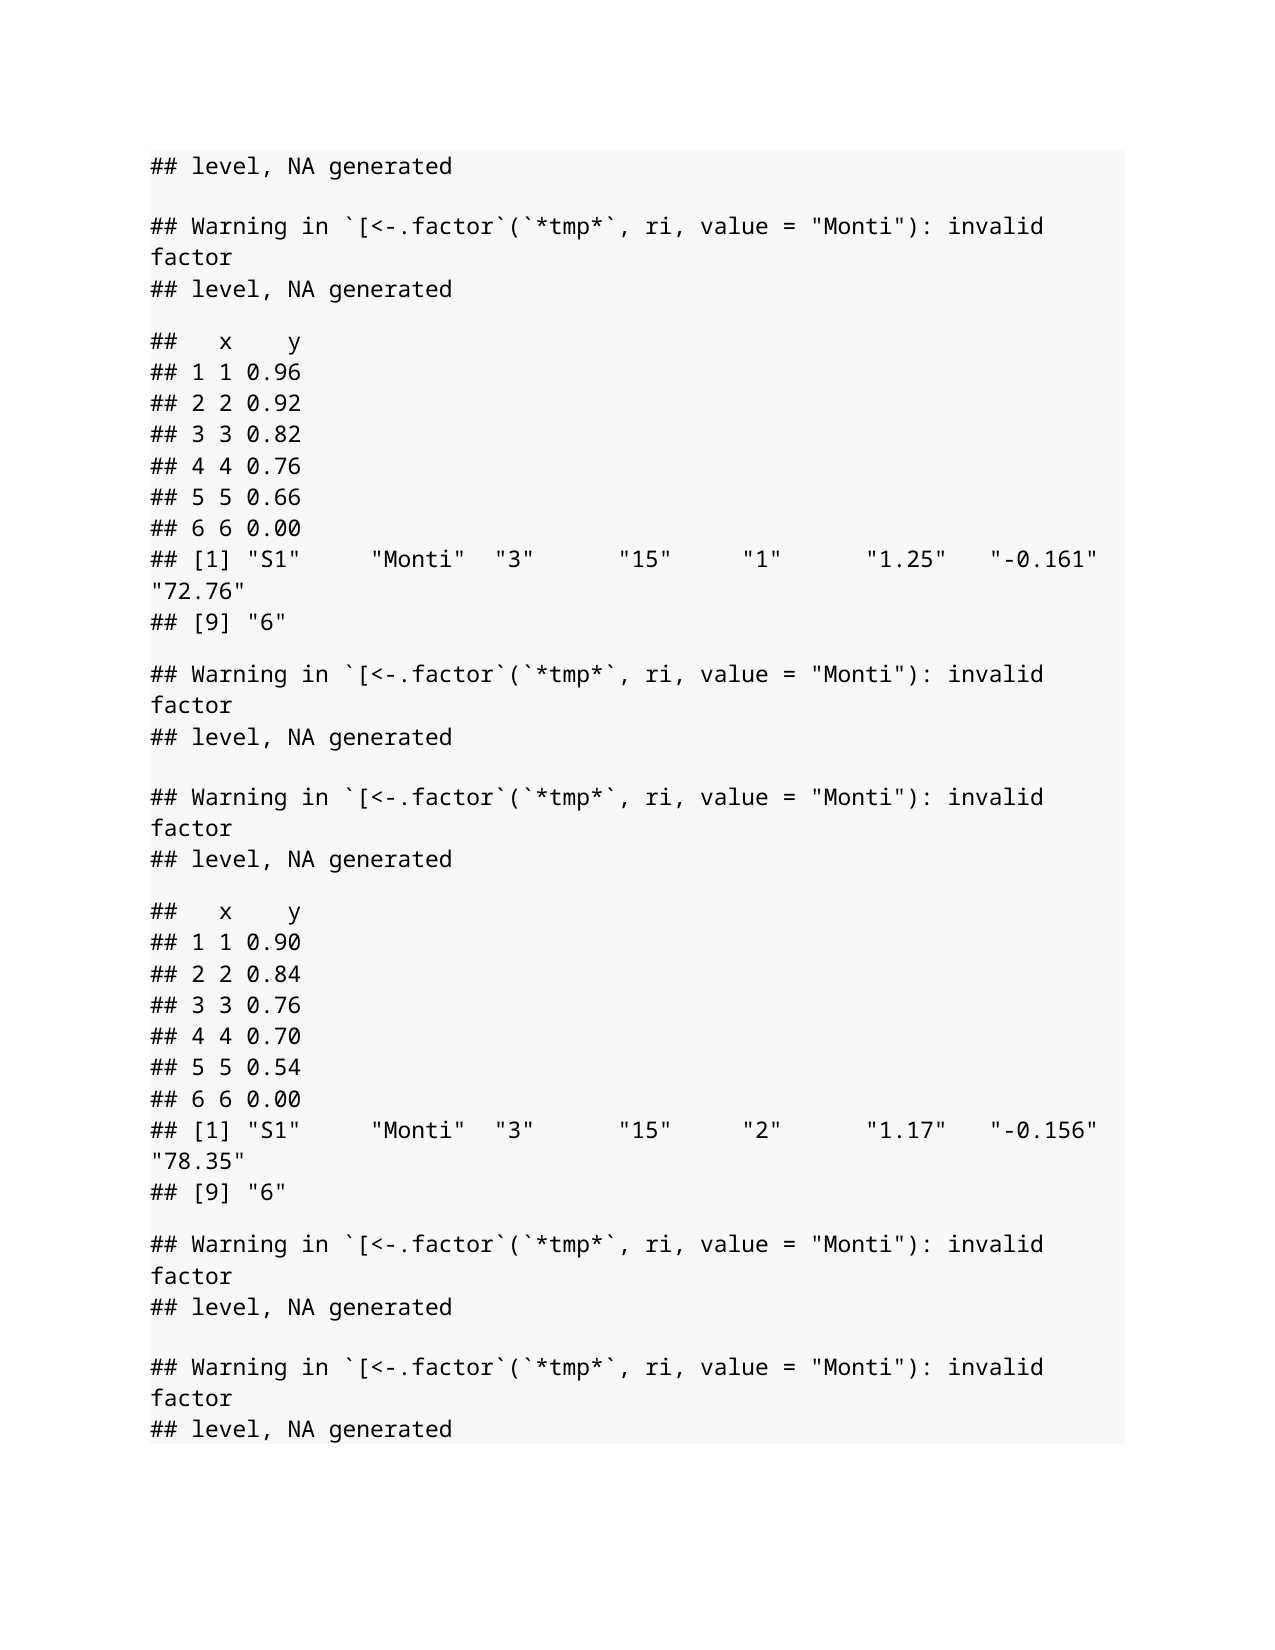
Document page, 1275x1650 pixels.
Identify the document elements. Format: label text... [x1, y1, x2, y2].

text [150, 150, 1125, 304]
text ## x y ## 1 1 0.90 ## 2 2 0.84 ## 3 3 0.76 ## 4 4 0.70 ## 5 5 0.54 ## 6 6 0.00 ## [1] "S1" "Monti" "3" "15" "2" "1.17" "-0.156" "78.35" ## [9] "6" [150, 895, 1125, 1207]
text ## x y ## 1 1 0.96 ## 2 2 0.92 ## 3 3 0.82 ## 4 4 0.76 ## 5 5 0.66 ## 6 6 0.00 ## [1] "S1" "Monti" "3" "15" "1" "1.25" "-0.161" "72.76" ## [9] "6" [150, 324, 1125, 637]
